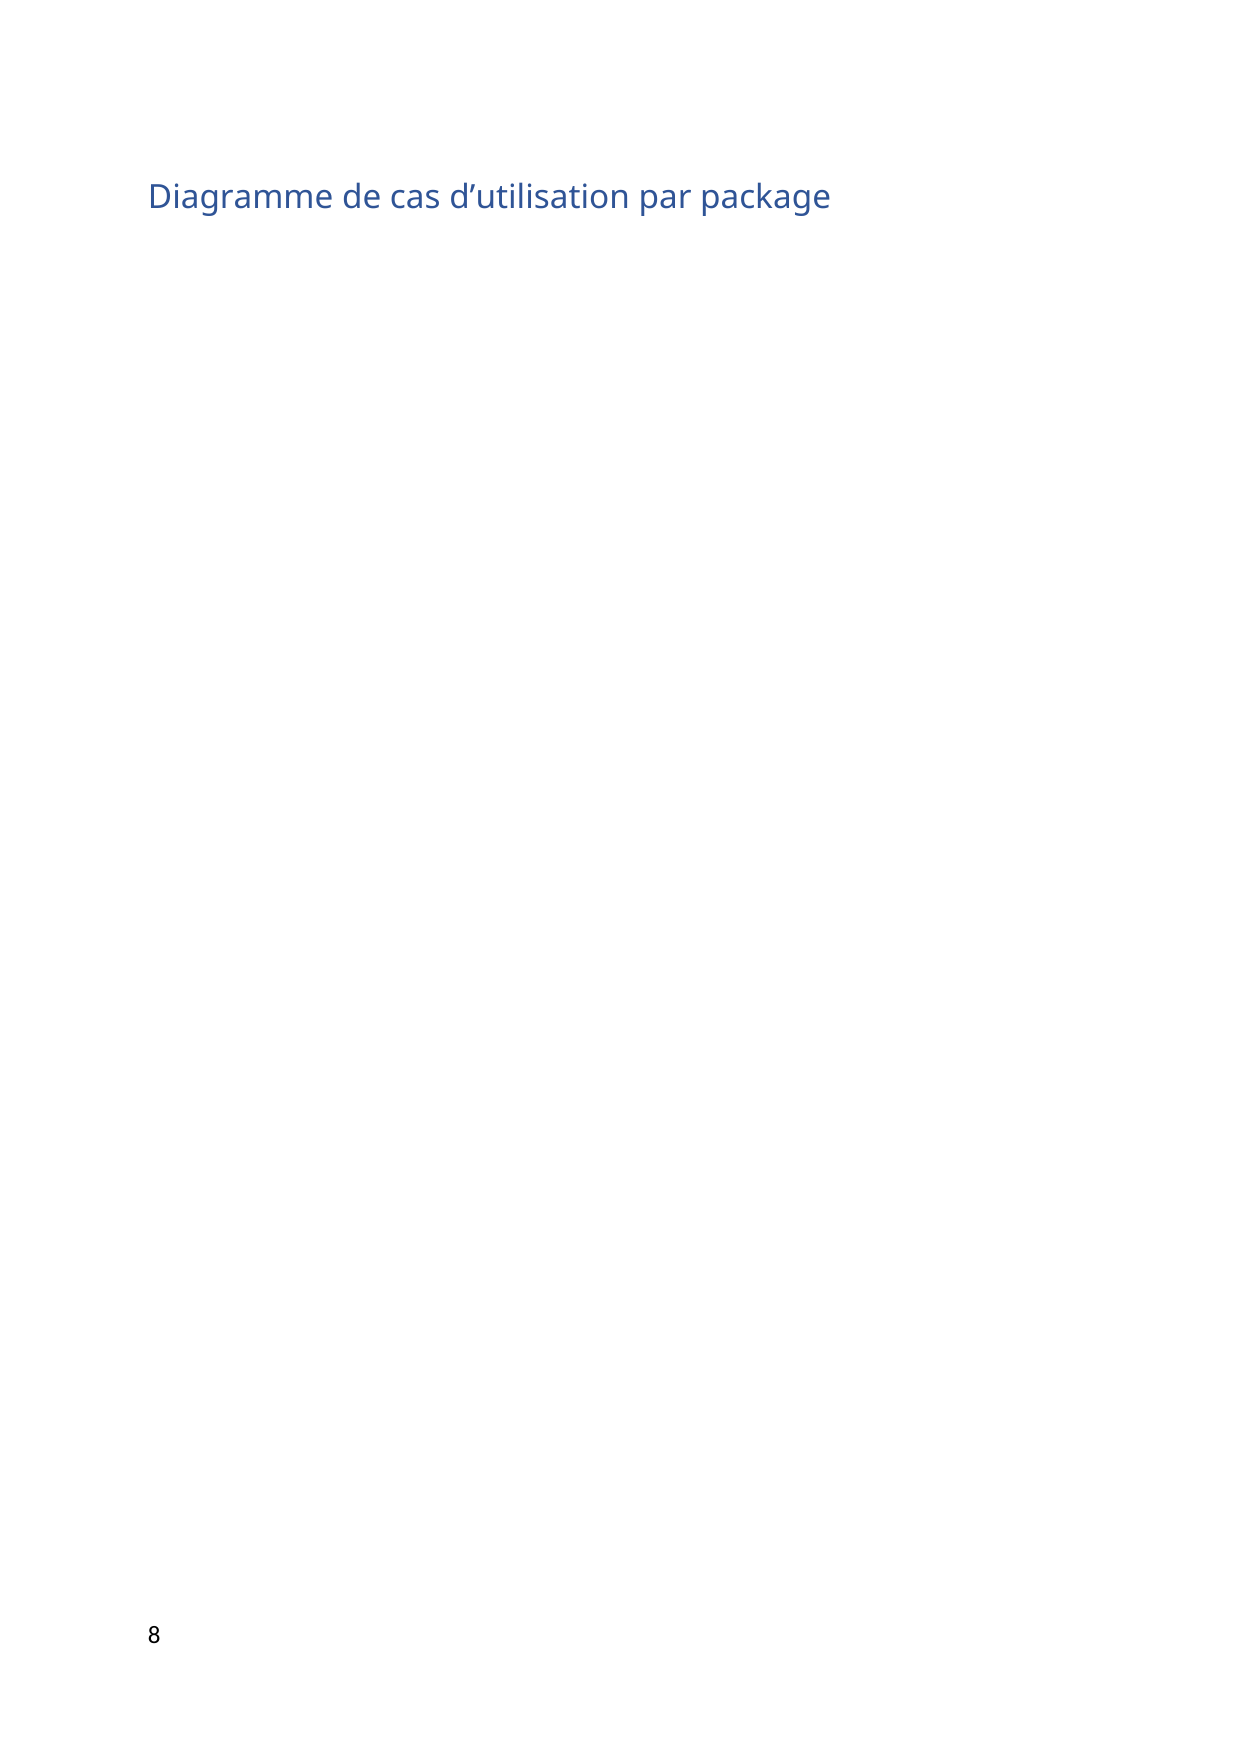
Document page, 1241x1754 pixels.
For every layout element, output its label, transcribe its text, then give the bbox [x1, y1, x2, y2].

subtitle Diagramme de cas d’utilisation par package [148, 173, 1093, 218]
